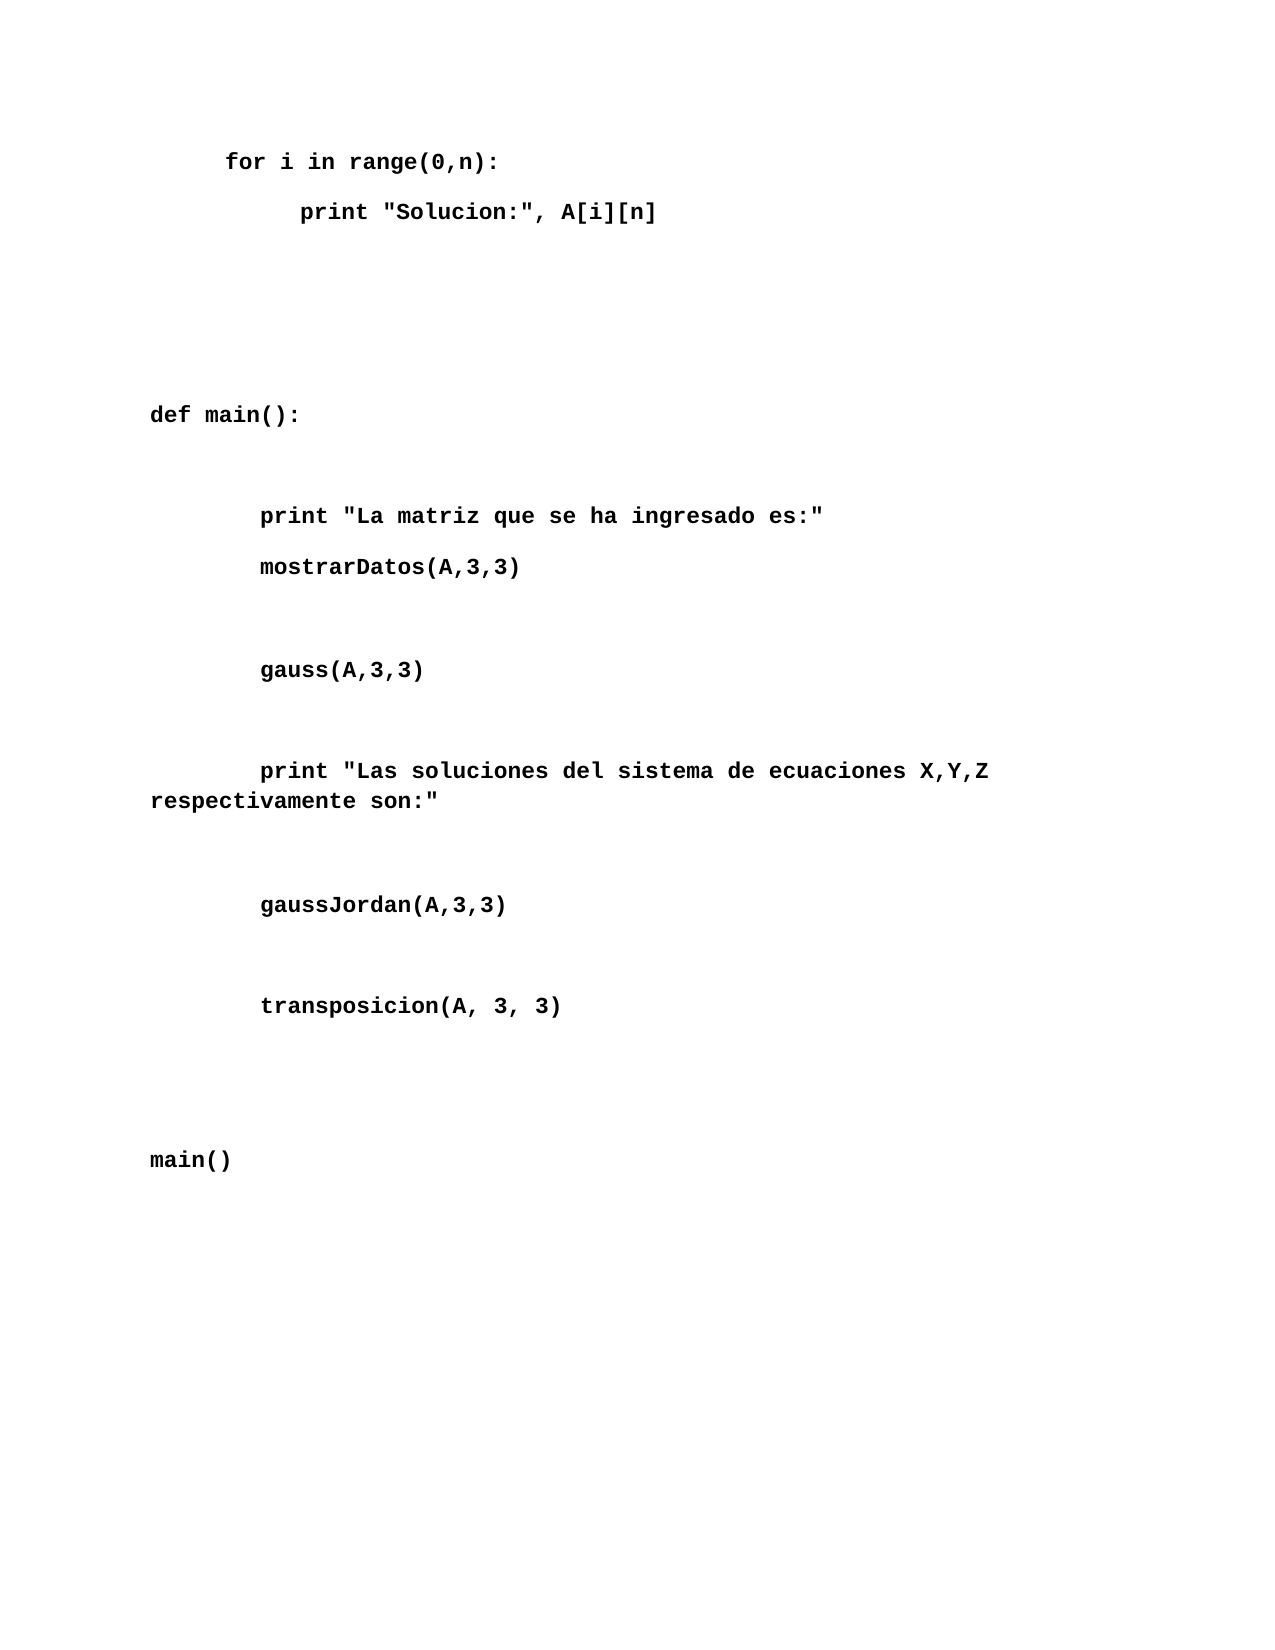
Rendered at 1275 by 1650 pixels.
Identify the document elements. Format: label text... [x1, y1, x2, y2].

text main() [150, 1149, 1125, 1175]
text print "Las soluciones del sistema de ecuaciones X,Y,Z respectivamente son:" [150, 760, 1125, 816]
text for i in range(0,n): [150, 150, 1125, 176]
text gaussJordan(A,3,3) [150, 893, 1125, 919]
text gauss(A,3,3) [150, 659, 1125, 684]
text print "La matriz que se ha ingresado es:" [150, 504, 1125, 530]
text print "Solucion:", A[i][n] [150, 201, 1125, 227]
text def main(): [150, 403, 1125, 429]
text mostrarDatos(A,3,3) [150, 555, 1125, 581]
text transposicion(A, 3, 3) [150, 994, 1125, 1021]
